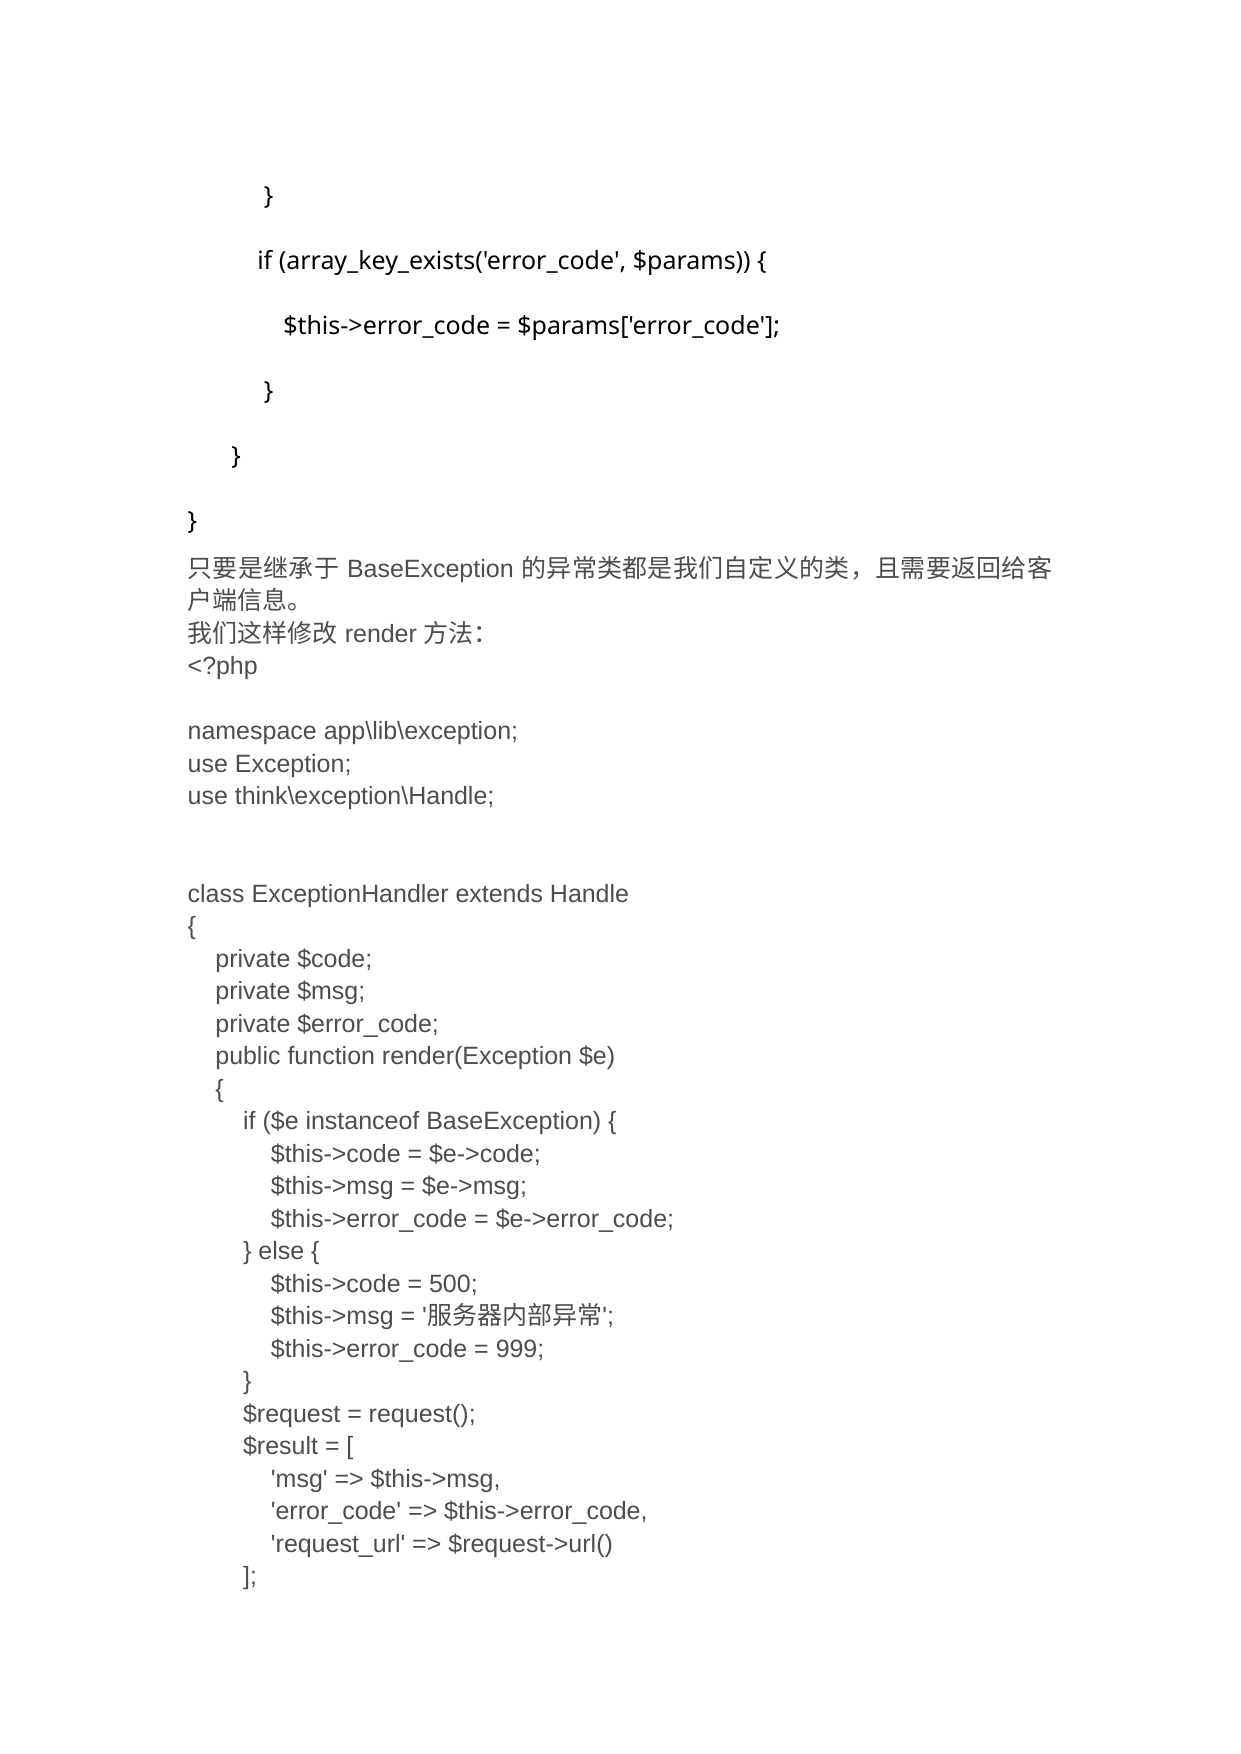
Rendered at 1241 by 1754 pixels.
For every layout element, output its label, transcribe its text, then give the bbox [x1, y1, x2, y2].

text { [187, 909, 1053, 942]
text if ($e instanceof BaseException) { [187, 1104, 1053, 1137]
text if (array_key_exists('error_code', $params)) { [187, 227, 1053, 292]
text } [187, 357, 1053, 422]
text <?php [187, 649, 1053, 682]
text $this->msg = $e->msg; [187, 1169, 1053, 1202]
text 只要是继承于 BaseException 的异常类都是我们自定义的类，且需要返回给客户端信息。 我们这样修改 render 方法： [187, 552, 1053, 649]
text use think\exception\Handle; [187, 779, 1053, 812]
text } [187, 422, 1053, 487]
text } [187, 162, 1053, 227]
text $result = [ [187, 1429, 1053, 1462]
text $this->code = 500; [187, 1267, 1053, 1299]
text $this->error_code = $e->error_code; [187, 1202, 1053, 1234]
text private $code; [187, 942, 1053, 974]
text ]; [187, 1559, 1053, 1592]
text } else { [187, 1234, 1053, 1267]
text $this->code = $e->code; [187, 1137, 1053, 1169]
text class ExceptionHandler extends Handle [187, 877, 1053, 909]
text $this->error_code = $params['error_code']; [187, 292, 1053, 357]
text } [187, 487, 1053, 552]
text { [187, 1072, 1053, 1104]
text 'msg' => $this->msg, [187, 1462, 1053, 1494]
text 'error_code' => $this->error_code, [187, 1494, 1053, 1527]
text } [187, 1364, 1053, 1397]
text public function render(Exception $e) [187, 1039, 1053, 1072]
text $this->error_code = 999; [187, 1332, 1053, 1364]
text private $error_code; [187, 1007, 1053, 1039]
text private $msg; [187, 974, 1053, 1007]
text namespace app\lib\exception; [187, 714, 1053, 747]
text $this->msg = '服务器内部异常'; [187, 1299, 1053, 1332]
text use Exception; [187, 747, 1053, 779]
text 'request_url' => $request->url() [187, 1527, 1053, 1559]
text $request = request(); [187, 1397, 1053, 1429]
